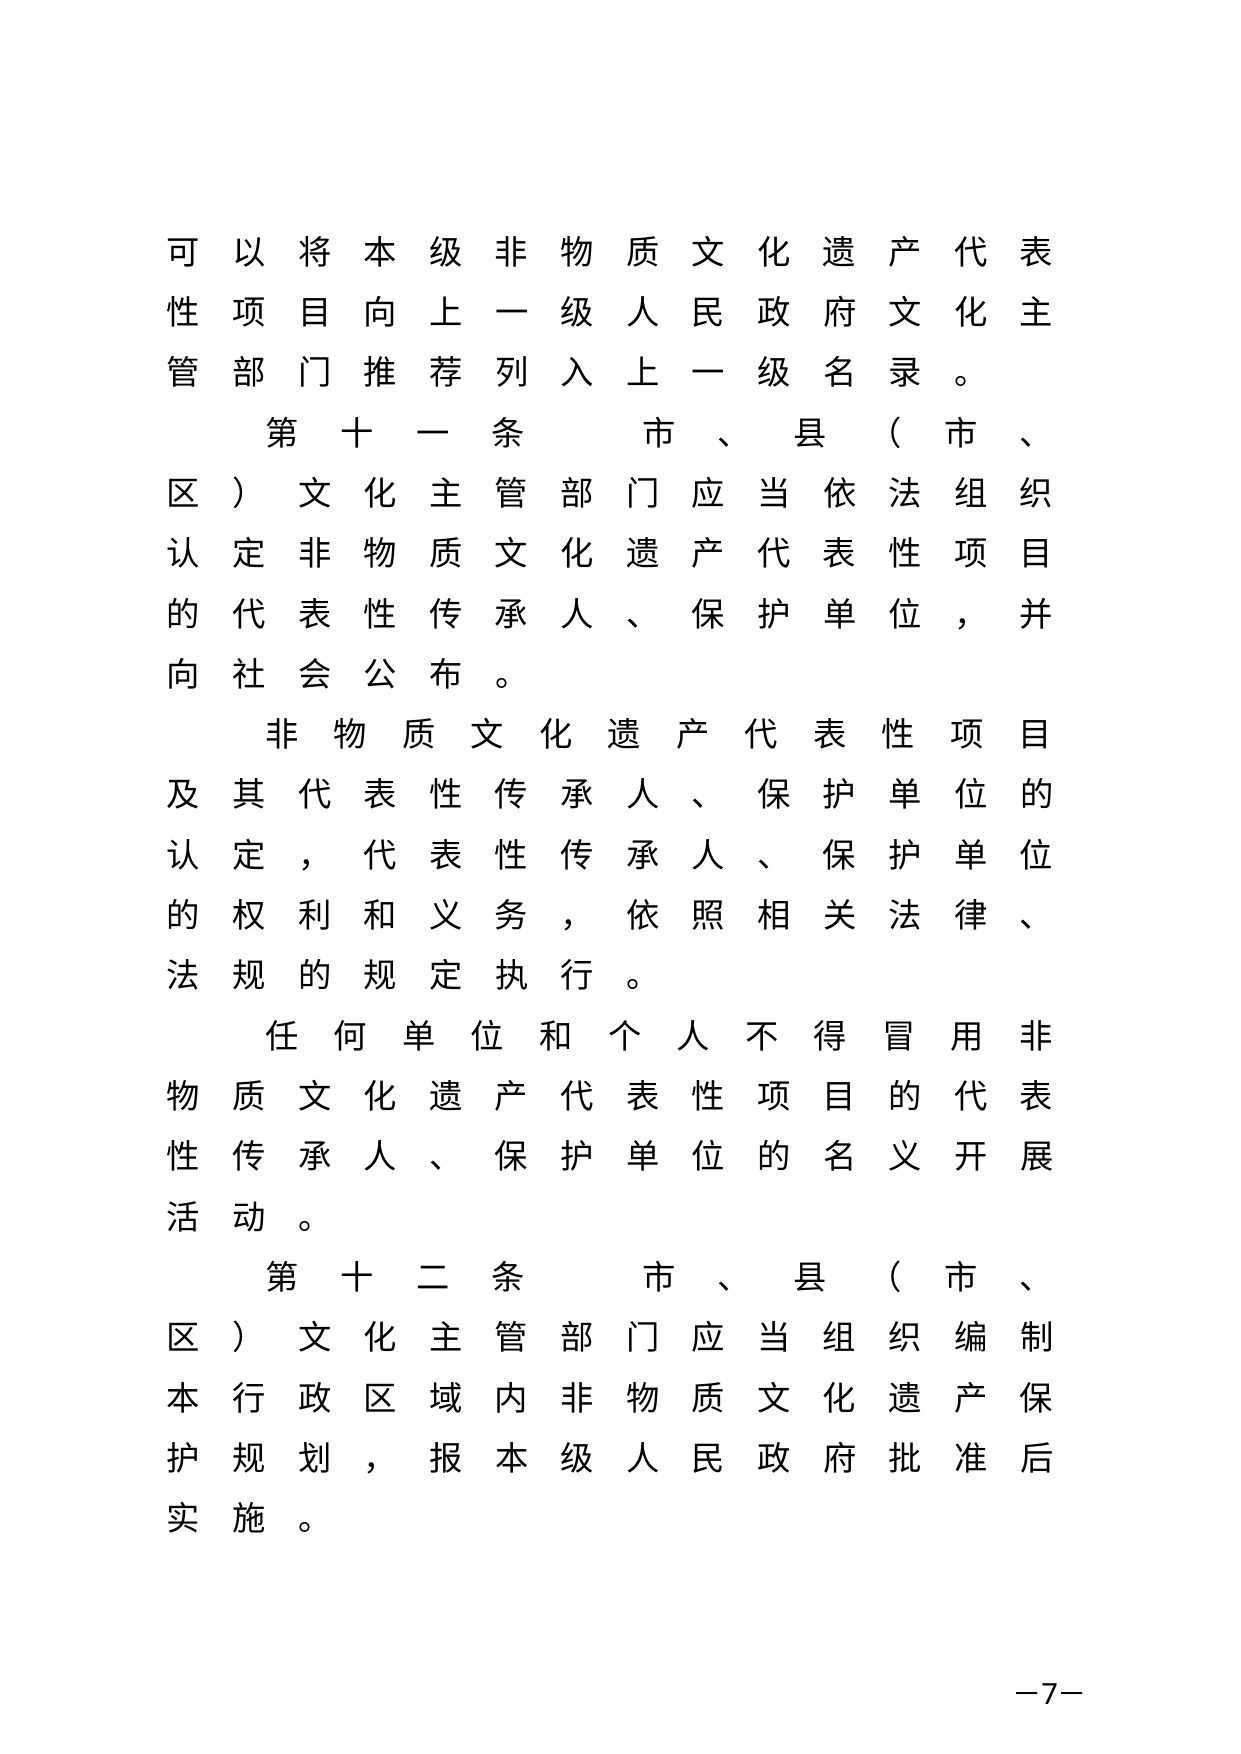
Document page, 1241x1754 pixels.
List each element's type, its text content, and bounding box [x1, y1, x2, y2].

text 第十一条 市、县（市、区）文化主管部门应当依法组织认定非物质文化遗产代表性项目的代表性传承人、保护单位，并向社会公布。 [167, 400, 1085, 702]
text 第十二条 市、县（市、区）文化主管部门应当组织编制本行政区域内非物质文化遗产保护规划，报本级人民政府批准后实施。 [167, 1245, 1085, 1546]
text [167, 219, 1085, 400]
text 任何单位和个人不得冒用非物质文化遗产代表性项目的代表性传承人、保护单位的名义开展活动。 [167, 1003, 1085, 1245]
text 非物质文化遗产代表性项目及其代表性传承人、保护单位的认定，代表性传承人、保护单位的权利和义务，依照相关法律、法规的规定执行。 [167, 702, 1085, 1003]
